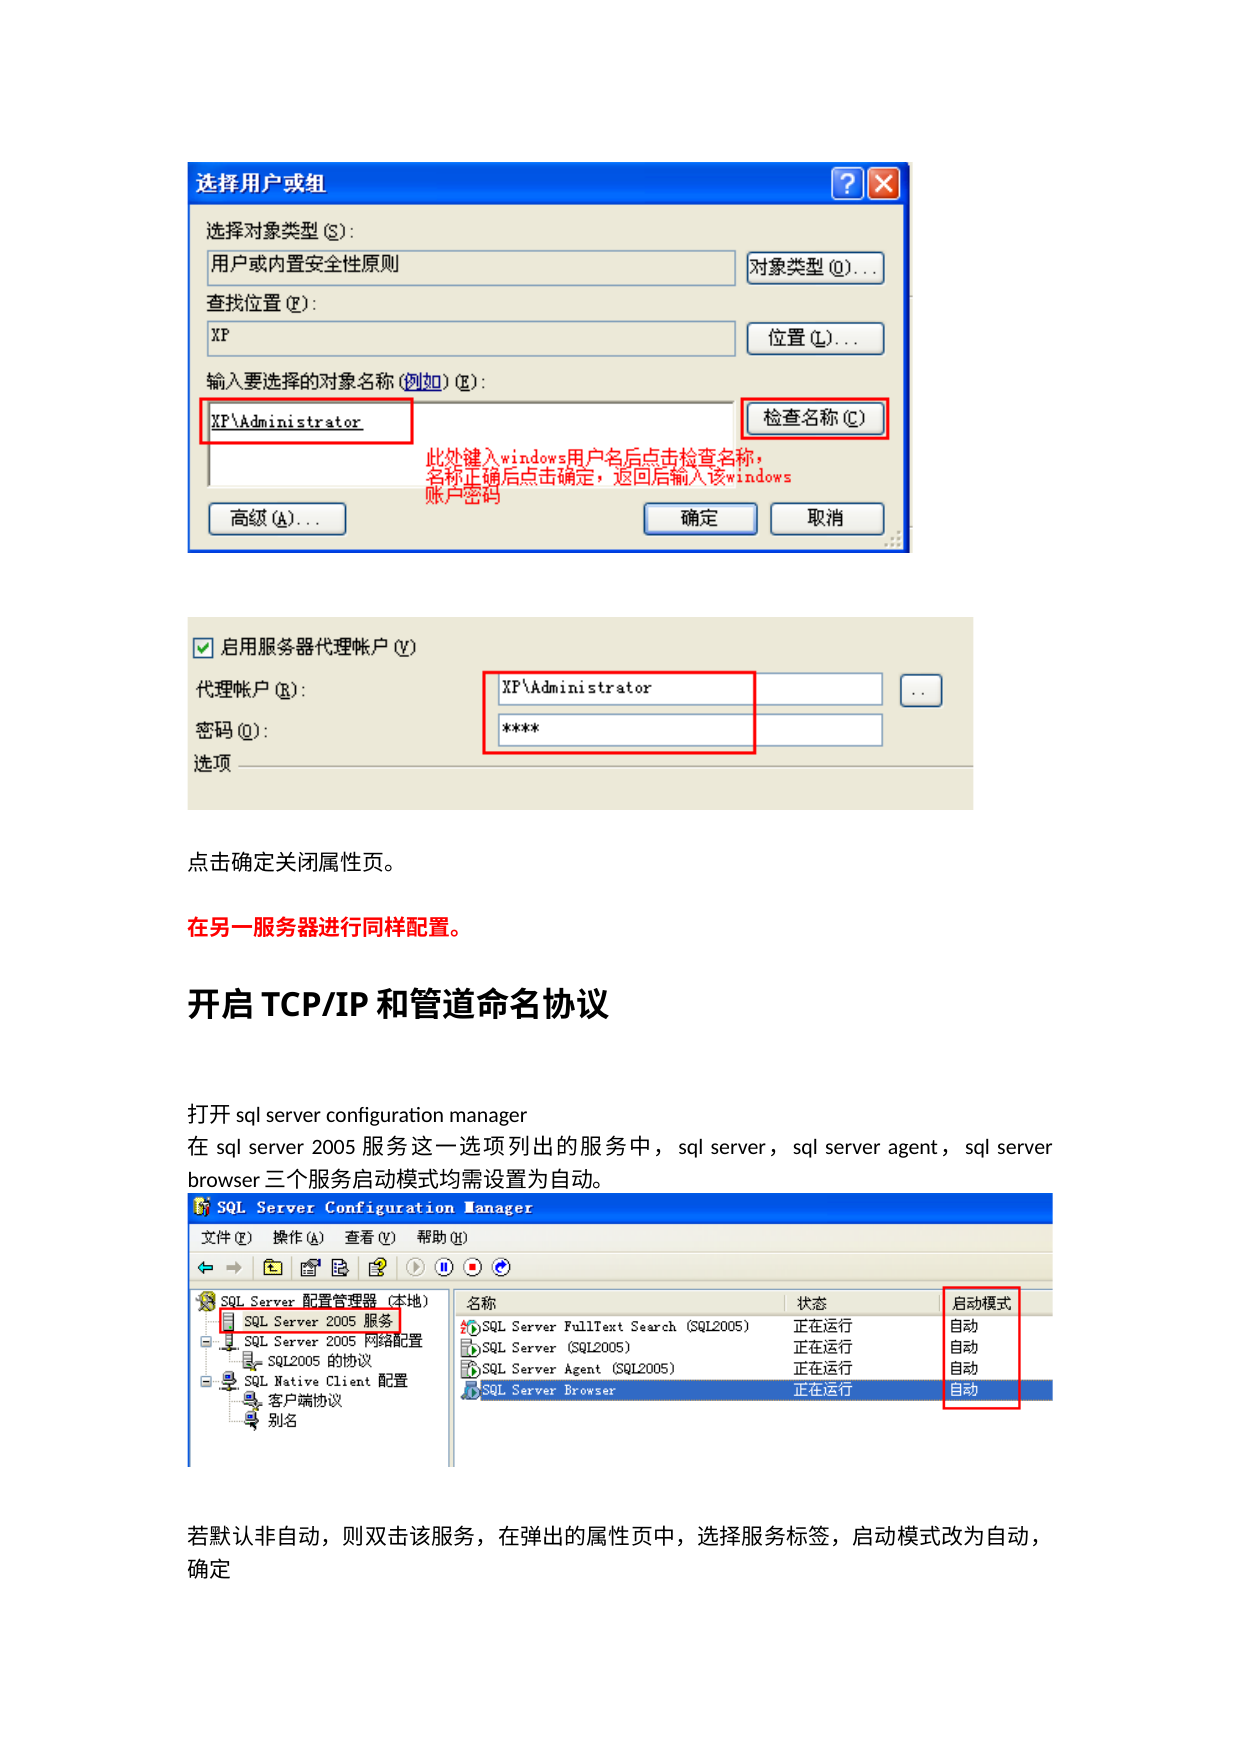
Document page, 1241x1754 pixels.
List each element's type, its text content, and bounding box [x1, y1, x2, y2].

text 在sql server 2005服务这一选项列出的服务中，sql server，sql server agent，sql server browser三个服务启动模式均需设置为自动。 [187, 1129, 1053, 1193]
text 点击确定关闭属性页。 [187, 844, 1053, 877]
text 在另一服务器进行同样配置。 [187, 909, 1053, 942]
text 若默认非自动，则双击该服务，在弹出的属性页中，选择服务标签，启动模式改为自动，确定 [187, 1519, 1053, 1584]
picture [187, 617, 974, 810]
subtitle 开启TCP/IP和管道命名协议 [187, 969, 1053, 1034]
picture [187, 162, 913, 553]
text 打开sql server configuration manager [187, 1096, 1053, 1129]
picture [187, 1193, 1053, 1467]
